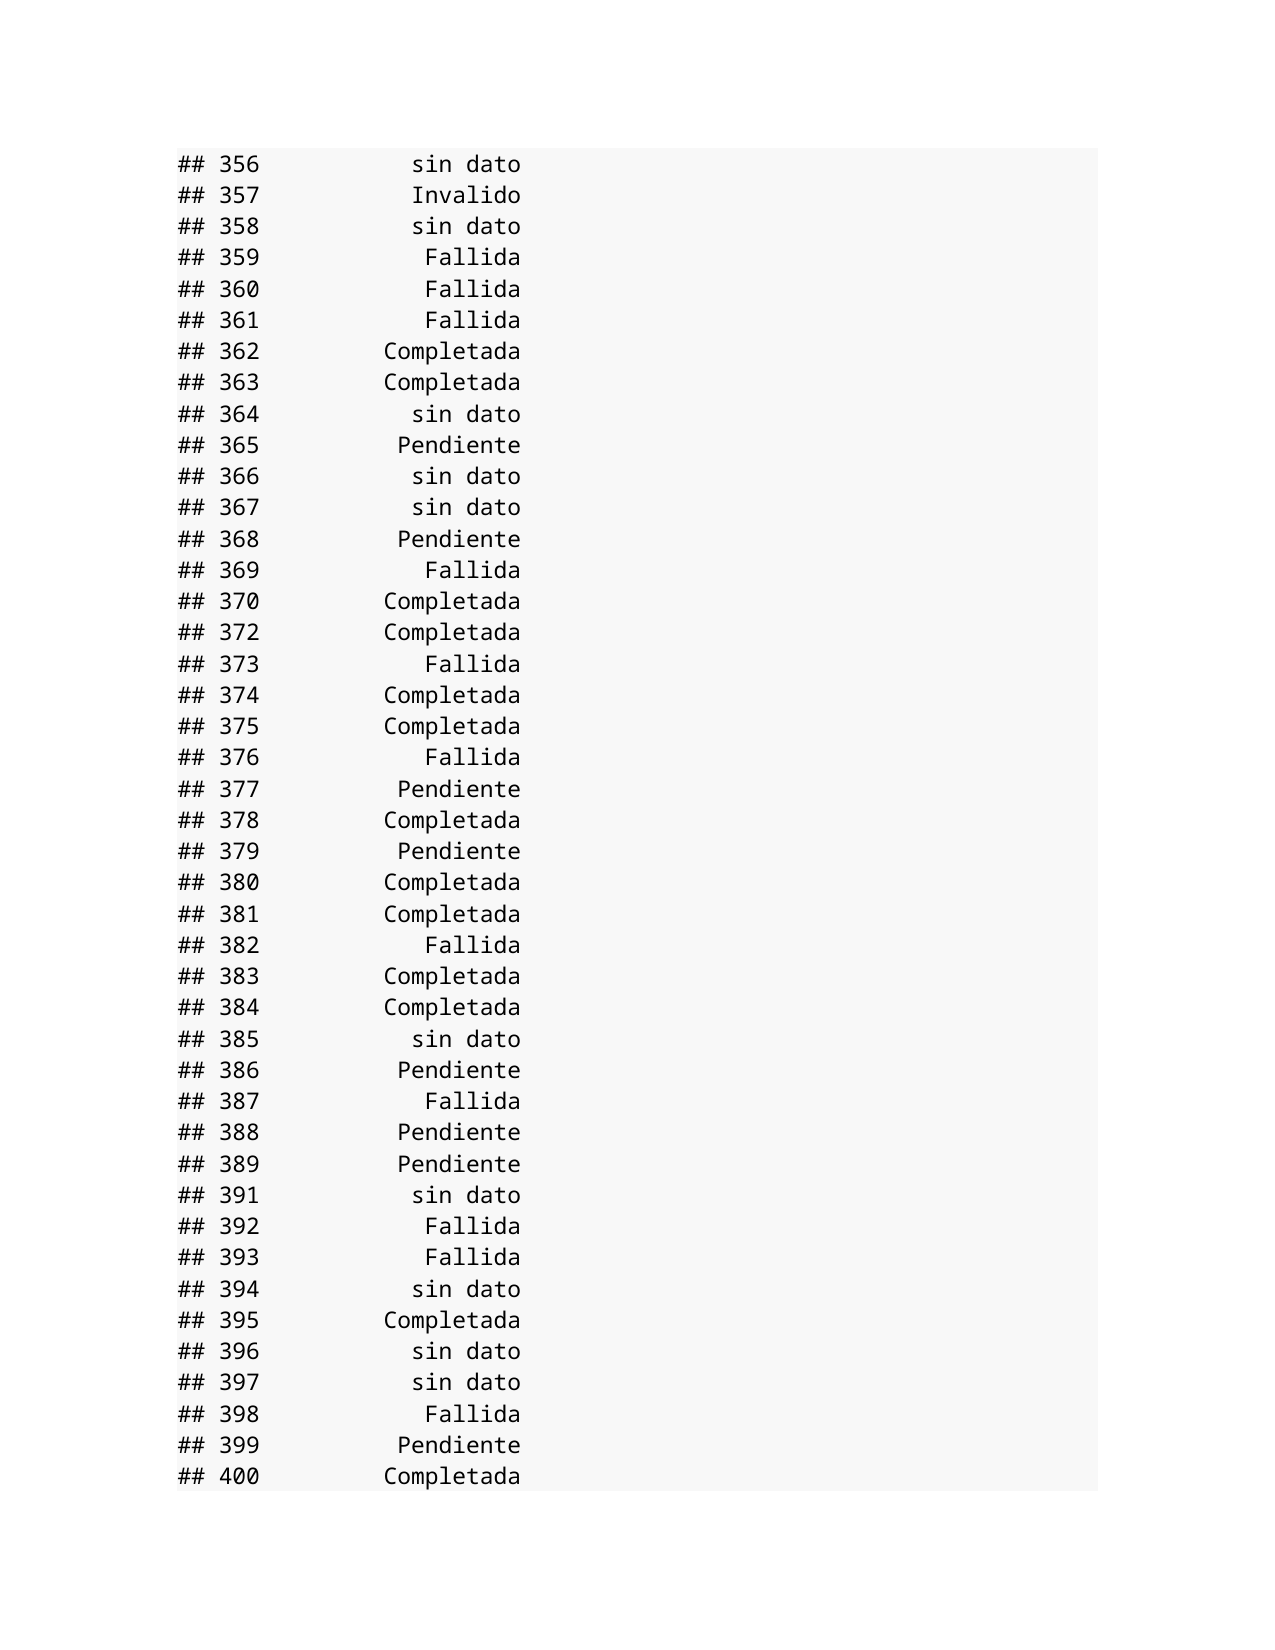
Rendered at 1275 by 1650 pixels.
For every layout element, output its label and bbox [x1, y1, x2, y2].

text [177, 148, 1098, 1491]
